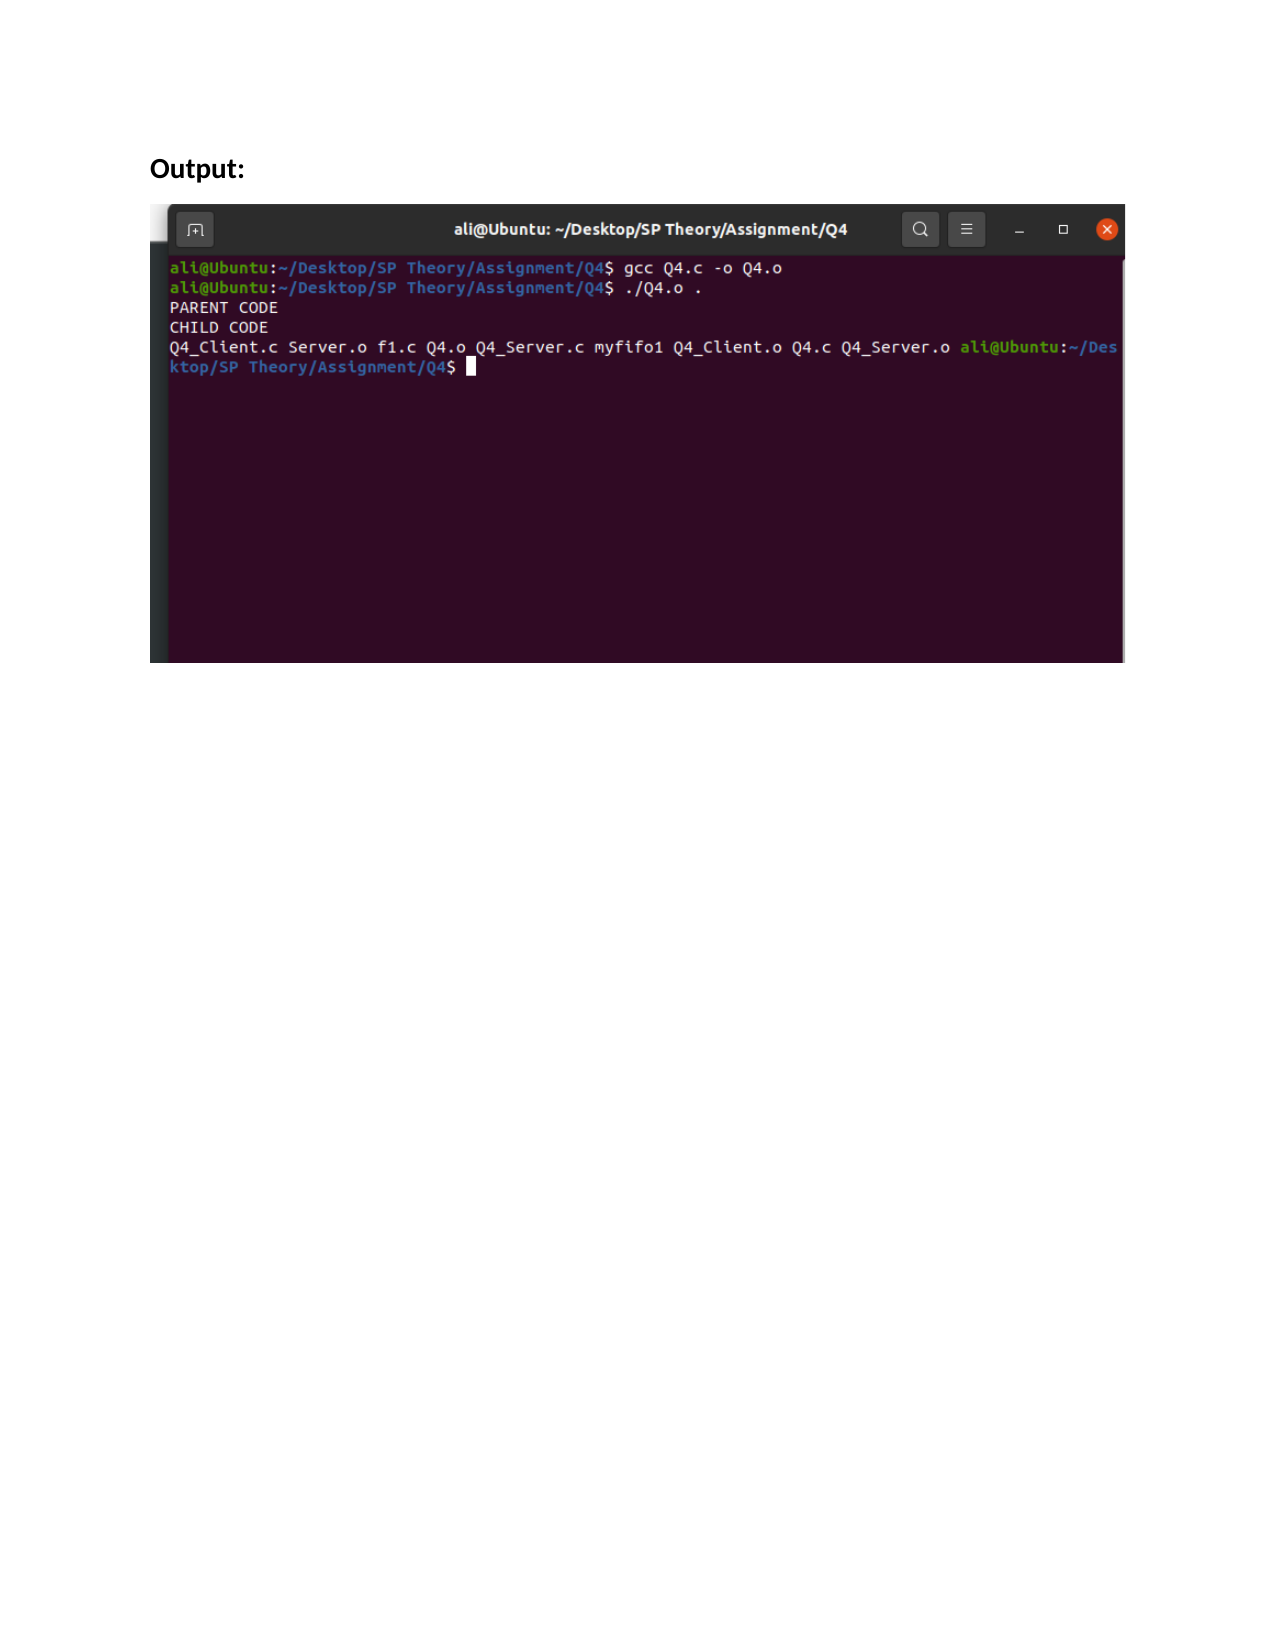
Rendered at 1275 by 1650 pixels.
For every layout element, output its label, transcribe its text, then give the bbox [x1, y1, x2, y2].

text Output: [150, 150, 1125, 186]
picture [150, 204, 1125, 663]
